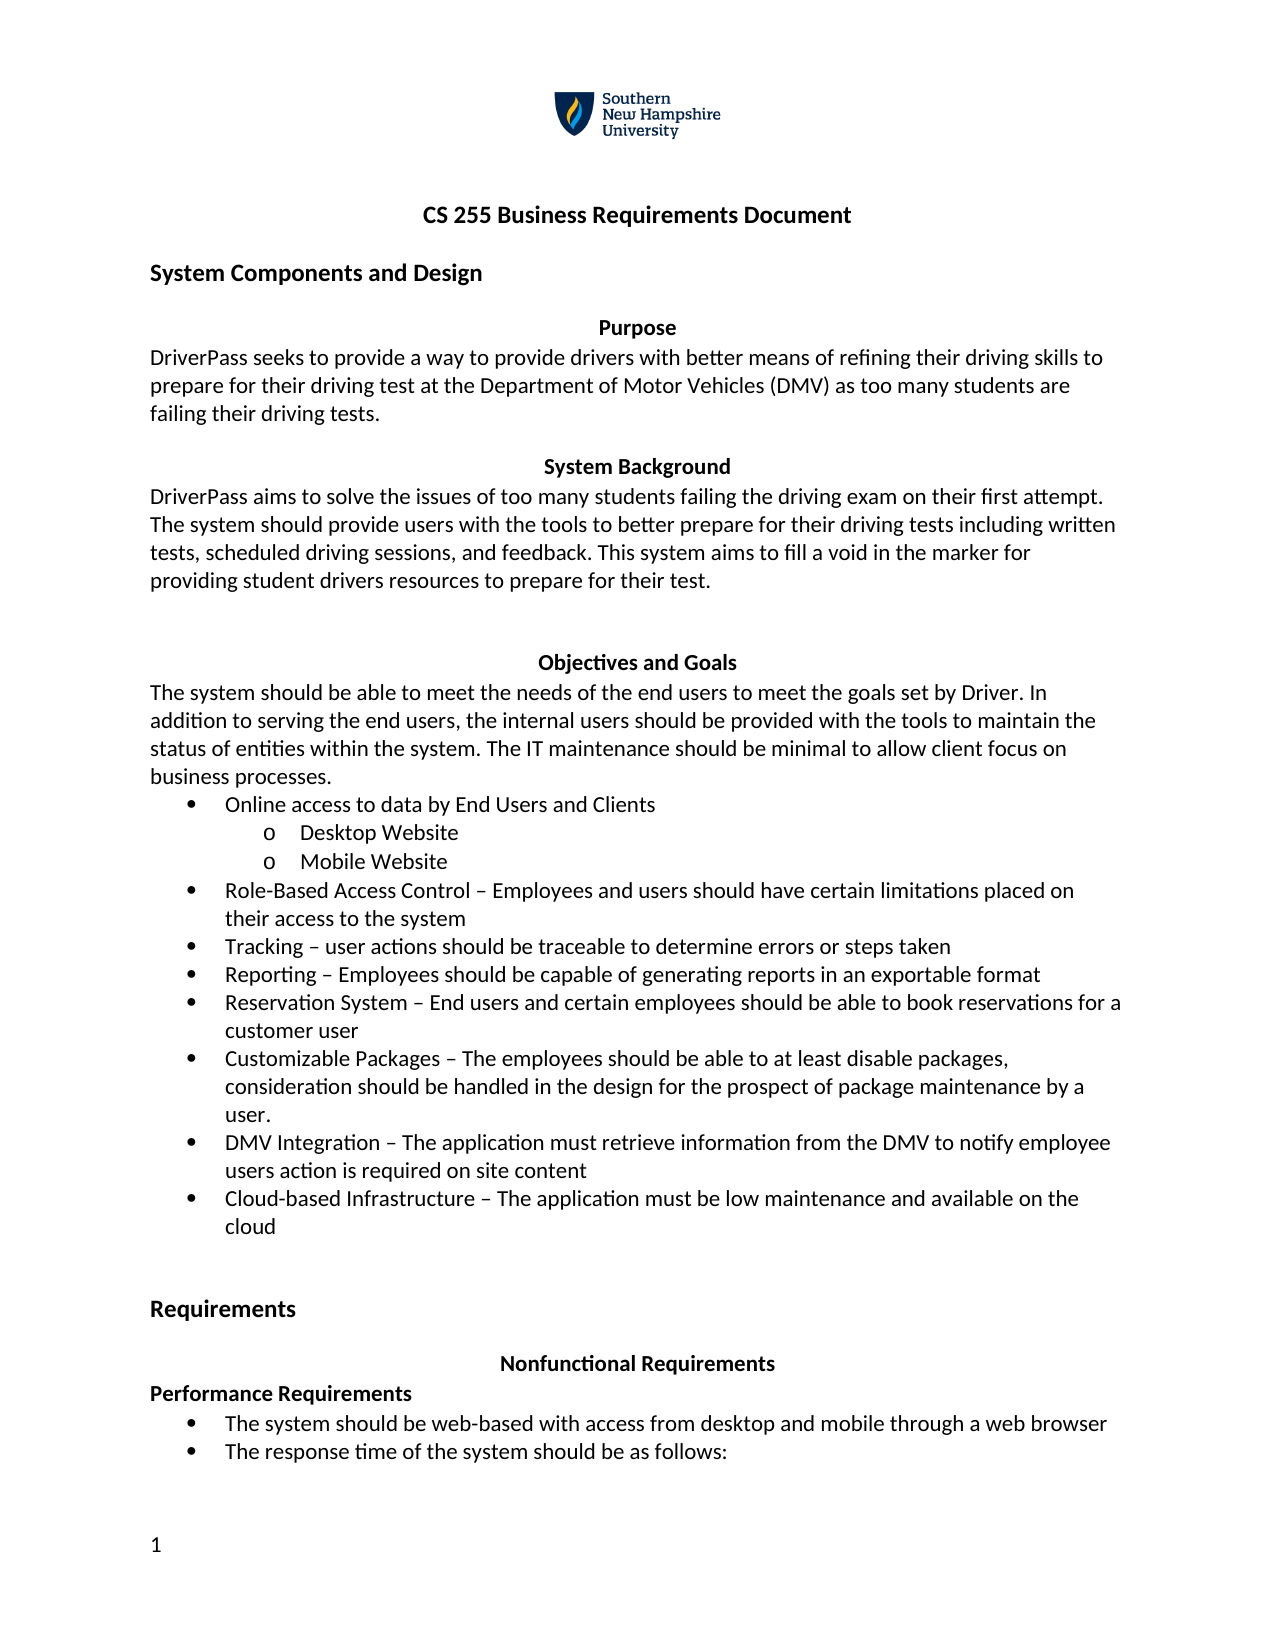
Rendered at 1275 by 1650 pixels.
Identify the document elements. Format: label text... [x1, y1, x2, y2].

subtitle System Background [150, 452, 1125, 480]
subtitle Nonfunctional Requirements [150, 1349, 1125, 1377]
text The system should be able to meet the needs of the end users to meet the goals set by Driver. In addition to serving the end users, the internal users should be provided with the tools to maintain the status of entities within the system. The IT maintenance should be minimal to allow client focus on business processes. [150, 678, 1125, 790]
text DriverPass seeks to provide a way to provide drivers with better means of refining their driving skills to prepare for their driving test at the Department of Motor Vehicles (DMV) as too many students are failing their driving tests. [150, 343, 1125, 427]
subtitle CS 255 Business Requirements Document [150, 199, 1125, 229]
list DMV Integration – The application must retrieve information from the DMV to notify employee users action is required on site content [187, 1128, 1125, 1184]
list Reservation System – End users and certain employees should be able to book reservations for a customer user [187, 988, 1125, 1044]
list Tracking – user actions should be traceable to determine errors or steps taken [187, 932, 1125, 960]
list Desktop Website [262, 818, 1125, 847]
list Role-Based Access Control – Employees and users should have certain limitations placed on their access to the system [187, 876, 1125, 932]
list Reporting – Employees should be capable of generating reports in an exportable format [187, 960, 1125, 988]
list Customizable Packages – The employees should be able to at least disable packages, consideration should be handled in the design for the prospect of package maintenance by a user. [187, 1044, 1125, 1128]
list The system should be web-based with access from desktop and mobile through a web browser [187, 1409, 1125, 1437]
list Mobile Website [262, 847, 1125, 876]
subtitle Requirements [150, 1293, 1125, 1324]
subtitle Performance Requirements [150, 1379, 1125, 1407]
list Cloud-based Infrastructure – The application must be low maintenance and available on the cloud [187, 1184, 1125, 1241]
list Online access to data by End Users and Clients [187, 790, 1125, 818]
picture [546, 75, 729, 154]
text DriverPass aims to solve the issues of too many students failing the driving exam on their first attempt. The system should provide users with the tools to better prepare for their driving tests including written tests, scheduled driving sessions, and feedback. This system aims to fill a void in the marker for providing student drivers resources to prepare for their test. [150, 482, 1125, 594]
subtitle Objectives and Goals [150, 648, 1125, 676]
subtitle System Components and Design [150, 257, 1125, 288]
list The response time of the system should be as follows: [187, 1437, 1125, 1466]
subtitle Purpose [150, 313, 1125, 341]
